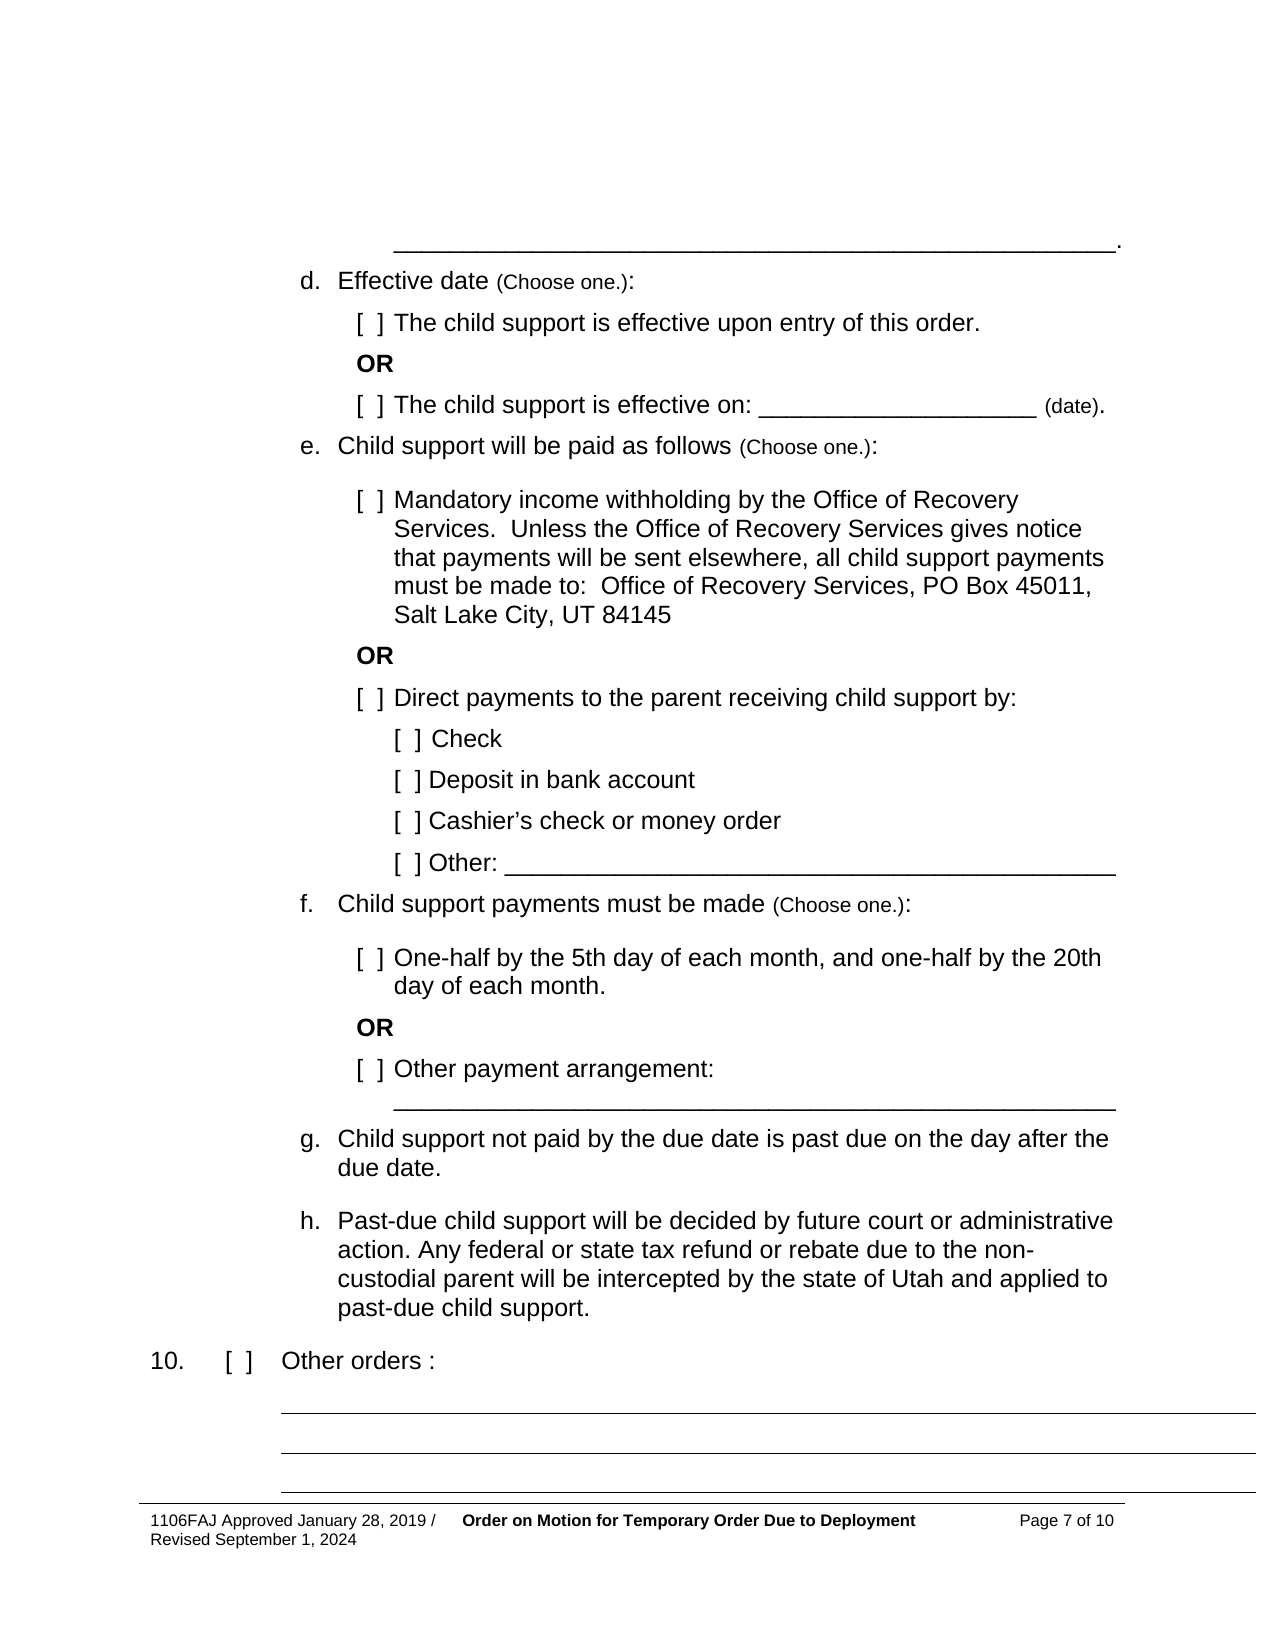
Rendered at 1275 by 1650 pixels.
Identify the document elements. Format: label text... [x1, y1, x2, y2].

text [ ] One-half by the 5th day of each month, and one-half by the 20th day of each month. [356, 996, 1125, 1054]
text ____________________________________________________. [394, 279, 1125, 307]
text OR [356, 1066, 1125, 1095]
text [ ] Other payment arrangement: ____________________________________________________ [356, 1107, 1125, 1165]
text OR [356, 695, 1125, 724]
text e. Child support will be paid as follows (Choose one.): [300, 485, 1125, 514]
text [ ] The child support is effective on: ____________________ (date). [356, 444, 1125, 472]
text [ ] Check [394, 777, 1125, 806]
text OR [356, 402, 1125, 431]
text [ ] Mandatory income withholding by the Office of Recovery Services. Unless the Office of Recovery Services gives notice that payments will be sent elsewhere, all child support payments must be made to: Office of Recovery Services, PO Box 45011, Salt Lake City, UT 84145 [356, 539, 1125, 682]
text [ ] Deposit in bank account [394, 819, 1125, 847]
text [ ] Cashier’s check or money order [394, 860, 1125, 889]
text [394, 225, 1125, 254]
text h. Past-due child support will be decided by future court or administrative action. Any federal or state tax refund or rebate due to the non-custodial parent will be intercepted by the state of Utah and applied to past-due child support. [300, 1260, 1125, 1375]
text f. Child support payments must be made (Choose one.): [300, 942, 1125, 971]
text [ ] The child support is effective upon entry of this order. [356, 361, 1125, 390]
text 10. [ ] Other orders : [150, 1400, 1125, 1429]
text d. Effective date (Choose one.): [300, 320, 1125, 349]
text [ ] Other: ____________________________________________ [394, 901, 1125, 930]
text [ ] Direct payments to the parent receiving child support by: [356, 736, 1125, 765]
text g. Child support not paid by the due date is past due on the day after the due date. [300, 1177, 1125, 1235]
